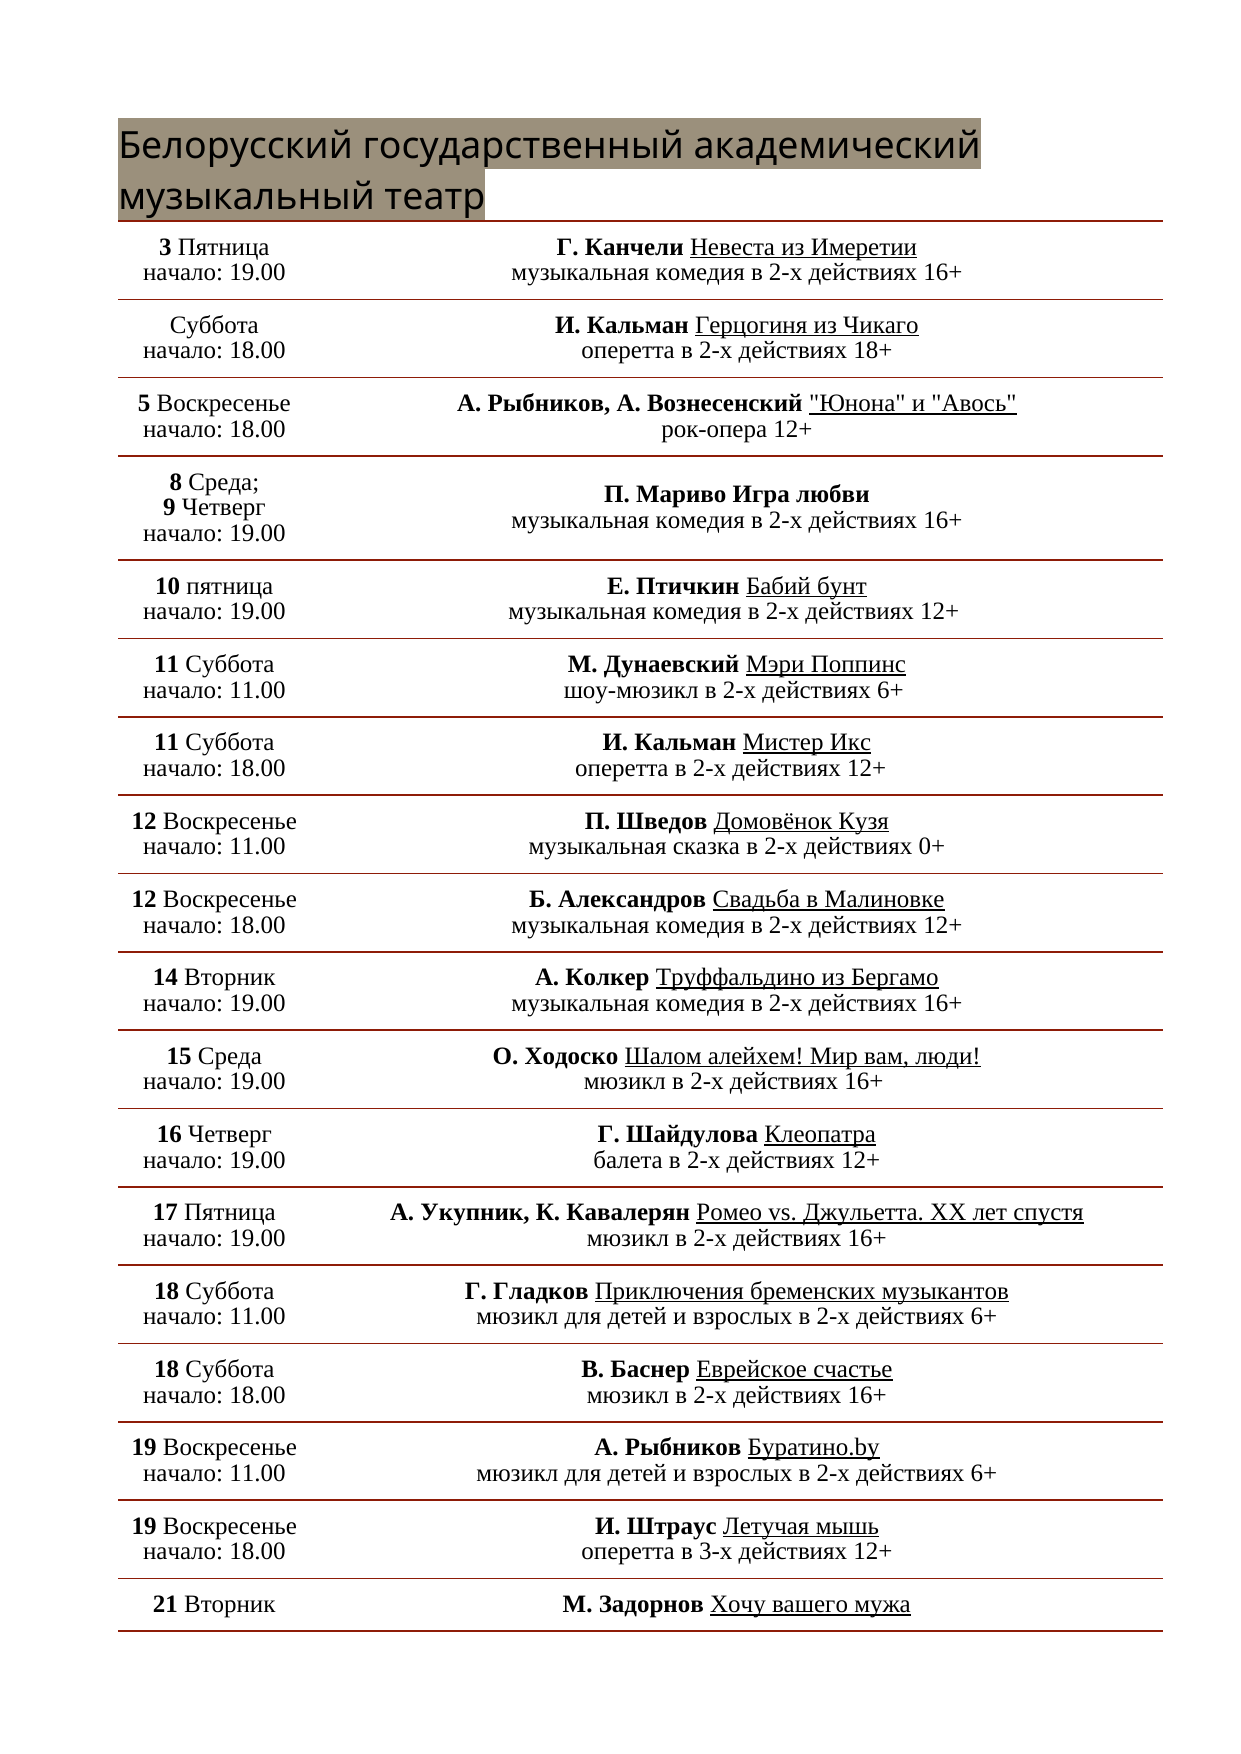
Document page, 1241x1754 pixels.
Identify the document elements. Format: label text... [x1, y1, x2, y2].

table_cell А. Колкер Труффальдино из Бергамо музыкальная комедия в 2-х действиях 16+ [310, 953, 1163, 1029]
table_cell 14 Вторник начало: 19.00 [118, 953, 310, 1029]
table_cell В. Баснер Еврейское счастье мюзикл в 2-х действиях 16+ [310, 1344, 1163, 1421]
table_cell 8 Среда; 9 Четверг начало: 19.00 [118, 457, 310, 559]
table_cell 10 пятница начало: 19.00 [118, 561, 310, 638]
table_cell Е. Птичкин Бабий бунт музыкальная комедия в 2-х действиях 12+ [310, 561, 1163, 638]
table_cell Г. Шайдулова Клеопатра балета в 2-х действиях 12+ [310, 1109, 1163, 1186]
table_cell 16 Четверг начало: 19.00 [118, 1109, 310, 1186]
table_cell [310, 1579, 1163, 1630]
table_header Г. Канчели Невеста из Имеретии музыкальная комедия в 2-х действиях 16+ [310, 222, 1163, 298]
table_cell 18 Суббота начало: 18.00 [118, 1344, 310, 1421]
table_cell И. Кальман Герцогиня из Чикаго оперетта в 2-х действиях 18+ [310, 300, 1163, 377]
table_cell А. Рыбников Буратино.by мюзикл для детей и взрослых в 2-х действиях 6+ [310, 1423, 1163, 1499]
table_cell А. Рыбников, А. Вознесенский "Юнона" и "Авось" рок-опера 12+ [310, 378, 1163, 455]
table_cell Г. Гладков Приключения бременских музыкантов мюзикл для детей и взрослых в 2-х действиях 6+ [310, 1266, 1163, 1343]
table_cell О. Ходоско Шалом алейхем! Мир вам, люди! мюзикл в 2-х действиях 16+ [310, 1031, 1163, 1108]
table_cell 11 Суббота начало: 11.00 [118, 639, 310, 716]
table_cell И. Кальман Мистер Икс оперетта в 2-х действиях 12+ [310, 718, 1163, 794]
table_cell 19 Воскресенье начало: 11.00 [118, 1423, 310, 1499]
table_cell П. Шведов Домовёнок Кузя музыкальная сказка в 2-х действиях 0+ [310, 796, 1163, 873]
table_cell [118, 1579, 310, 1630]
table_cell А. Укупник, К. Кавалерян Ромео vs. Джульетта. XX лет спустя мюзикл в 2-х действиях 16+ [310, 1188, 1163, 1264]
table_cell М. Дунаевский Мэри Поппинс шоу-мюзикл в 2-х действиях 6+ [310, 639, 1163, 716]
table_cell 18 Суббота начало: 11.00 [118, 1266, 310, 1343]
table_cell П. Мариво Игра любви музыкальная комедия в 2-х действиях 16+ [310, 457, 1163, 559]
text Белорусский государственный академический музыкальный театр [485, 118, 1181, 220]
table_cell 17 Пятница начало: 19.00 [118, 1188, 310, 1264]
table_cell 19 Воскресенье начало: 18.00 [118, 1501, 310, 1578]
table_header 3 Пятница начало: 19.00 [118, 222, 310, 298]
table_cell И. Штраус Летучая мышь оперетта в 3-х действиях 12+ [310, 1501, 1163, 1578]
table_cell 11 Суббота начало: 18.00 [118, 718, 310, 794]
table_cell Б. Александров Свадьба в Малиновке музыкальная комедия в 2-х действиях 12+ [310, 874, 1163, 951]
table_cell 12 Воскресенье начало: 18.00 [118, 874, 310, 951]
table_cell 15 Среда начало: 19.00 [118, 1031, 310, 1108]
table_cell 12 Воскресенье начало: 11.00 [118, 796, 310, 873]
table_cell 5 Воскресенье начало: 18.00 [118, 378, 310, 455]
table_cell Суббота начало: 18.00 [118, 300, 310, 377]
